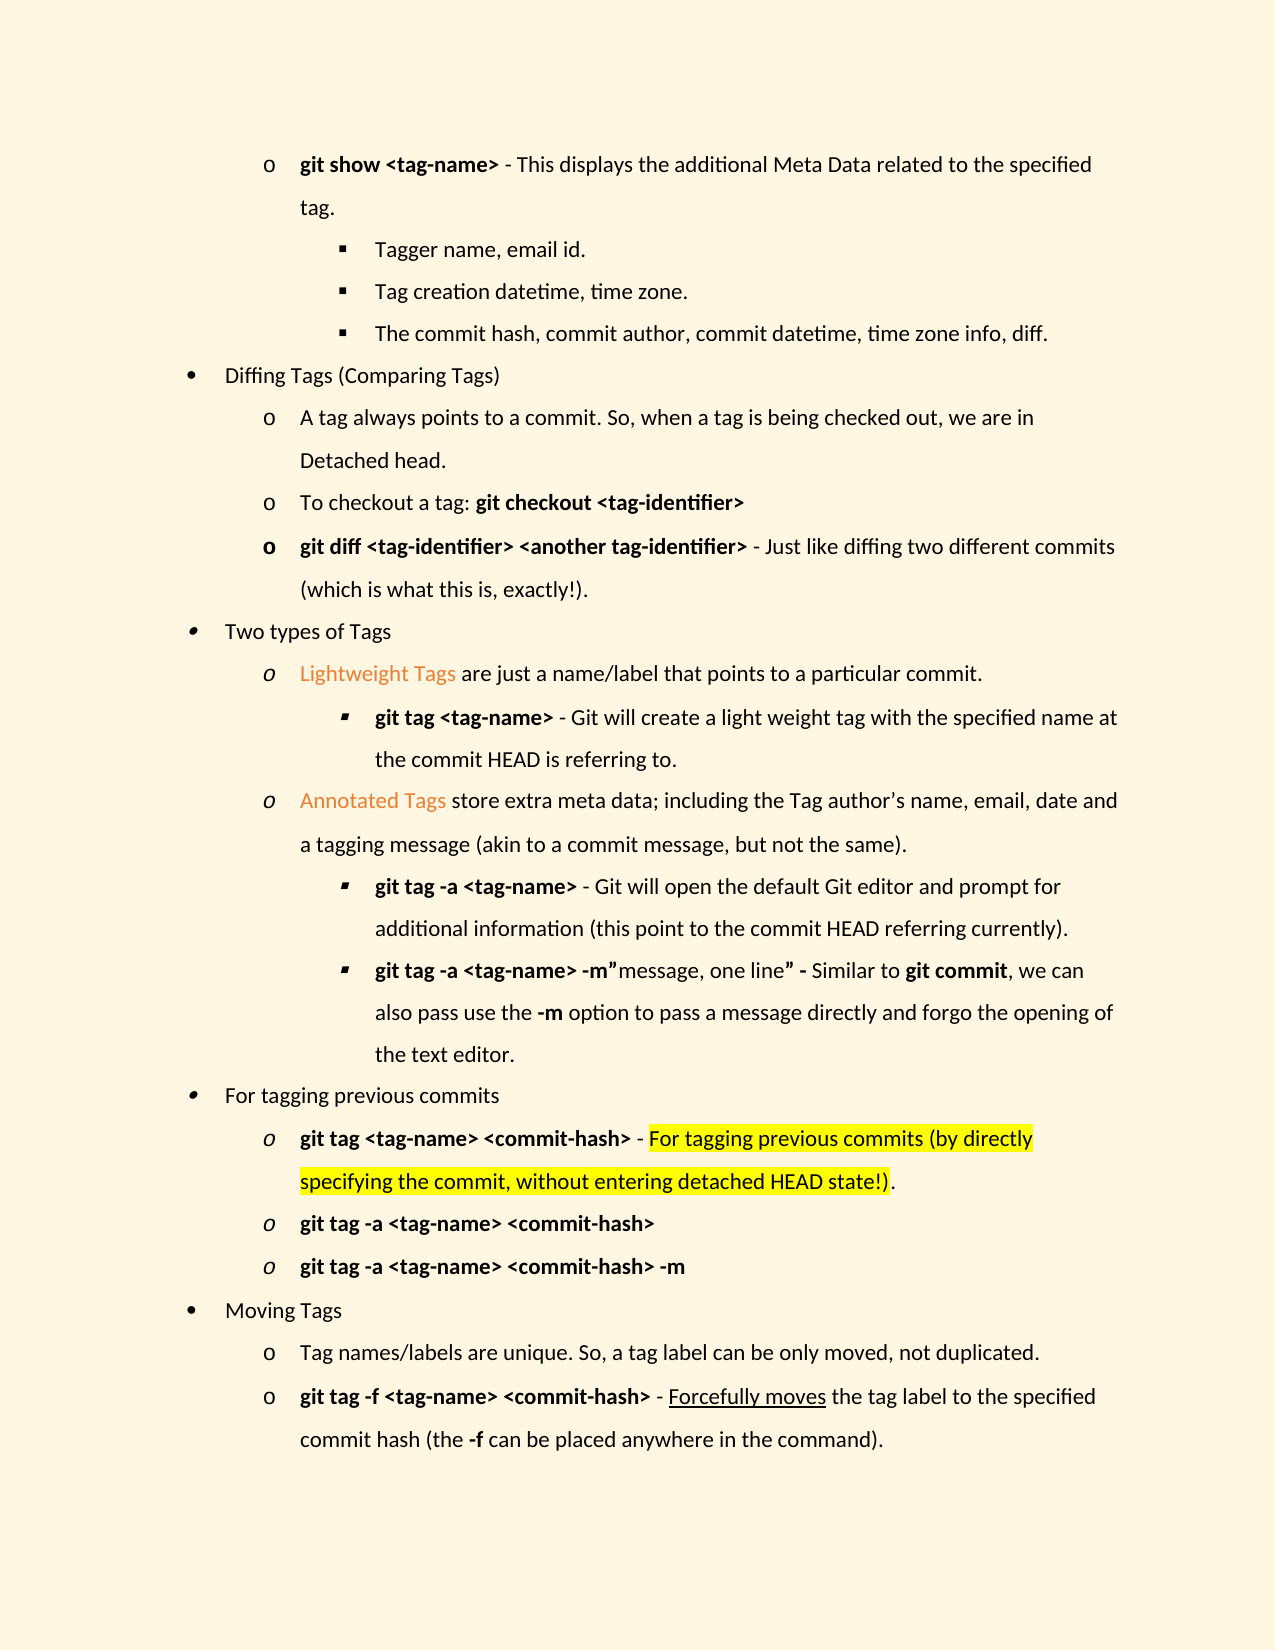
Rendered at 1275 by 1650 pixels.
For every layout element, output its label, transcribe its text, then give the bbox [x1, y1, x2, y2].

list git tag <tag-name> <commit-hash> - For tagging previous commits (by directly specifying the commit, without entering detached HEAD state!). [262, 1124, 1125, 1195]
list For tagging previous commits [187, 1082, 1125, 1110]
list git show <tag-name> - This displays the additional Meta Data related to the specified tag. [262, 150, 1125, 221]
list The commit hash, commit author, commit datetime, time zone info, diff. [337, 319, 1125, 347]
list git tag -f <tag-name> <commit-hash> - Forcefully moves the tag label to the specified commit hash (the -f can be placed anywhere in the command). [262, 1382, 1125, 1453]
list git tag <tag-name> - Git will create a light weight tag with the specified name at the commit HEAD is referring to. [337, 703, 1125, 773]
list git tag -a <tag-name> -m”message, one line” - Similar to git commit, we can also pass use the -m option to pass a message directly and forgo the opening of the text editor. [337, 956, 1125, 1068]
list Two types of Tags [187, 617, 1125, 645]
list Moving Tags [187, 1296, 1125, 1324]
list Lightweight Tags are just a name/label that points to a particular commit. [262, 659, 1125, 688]
list git tag -a <tag-name> <commit-hash> -m [262, 1252, 1125, 1282]
list To checkout a tag: git checkout <tag-identifier> [262, 488, 1125, 517]
list git diff <tag-identifier> <another tag-identifier> - Just like diffing two different commits (which is what this is, exactly!). [262, 532, 1125, 603]
list git tag -a <tag-name> <commit-hash> [262, 1209, 1125, 1238]
list Tag creation datetime, time zone. [337, 277, 1125, 305]
list Tagger name, email id. [337, 235, 1125, 263]
list A tag always points to a commit. So, when a tag is being checked out, we are in Detached head. [262, 403, 1125, 474]
list Tag names/labels are unique. So, a tag label can be only moved, not duplicated. [262, 1338, 1125, 1367]
list Annotated Tags store extra meta data; including the Tag author’s name, email, date and a tagging message (akin to a commit message, but not the same). [262, 787, 1125, 858]
list git tag -a <tag-name> - Git will open the default Git editor and prompt for additional information (this point to the commit HEAD referring currently). [337, 872, 1125, 942]
list Diffing Tags (Comparing Tags) [187, 361, 1125, 389]
